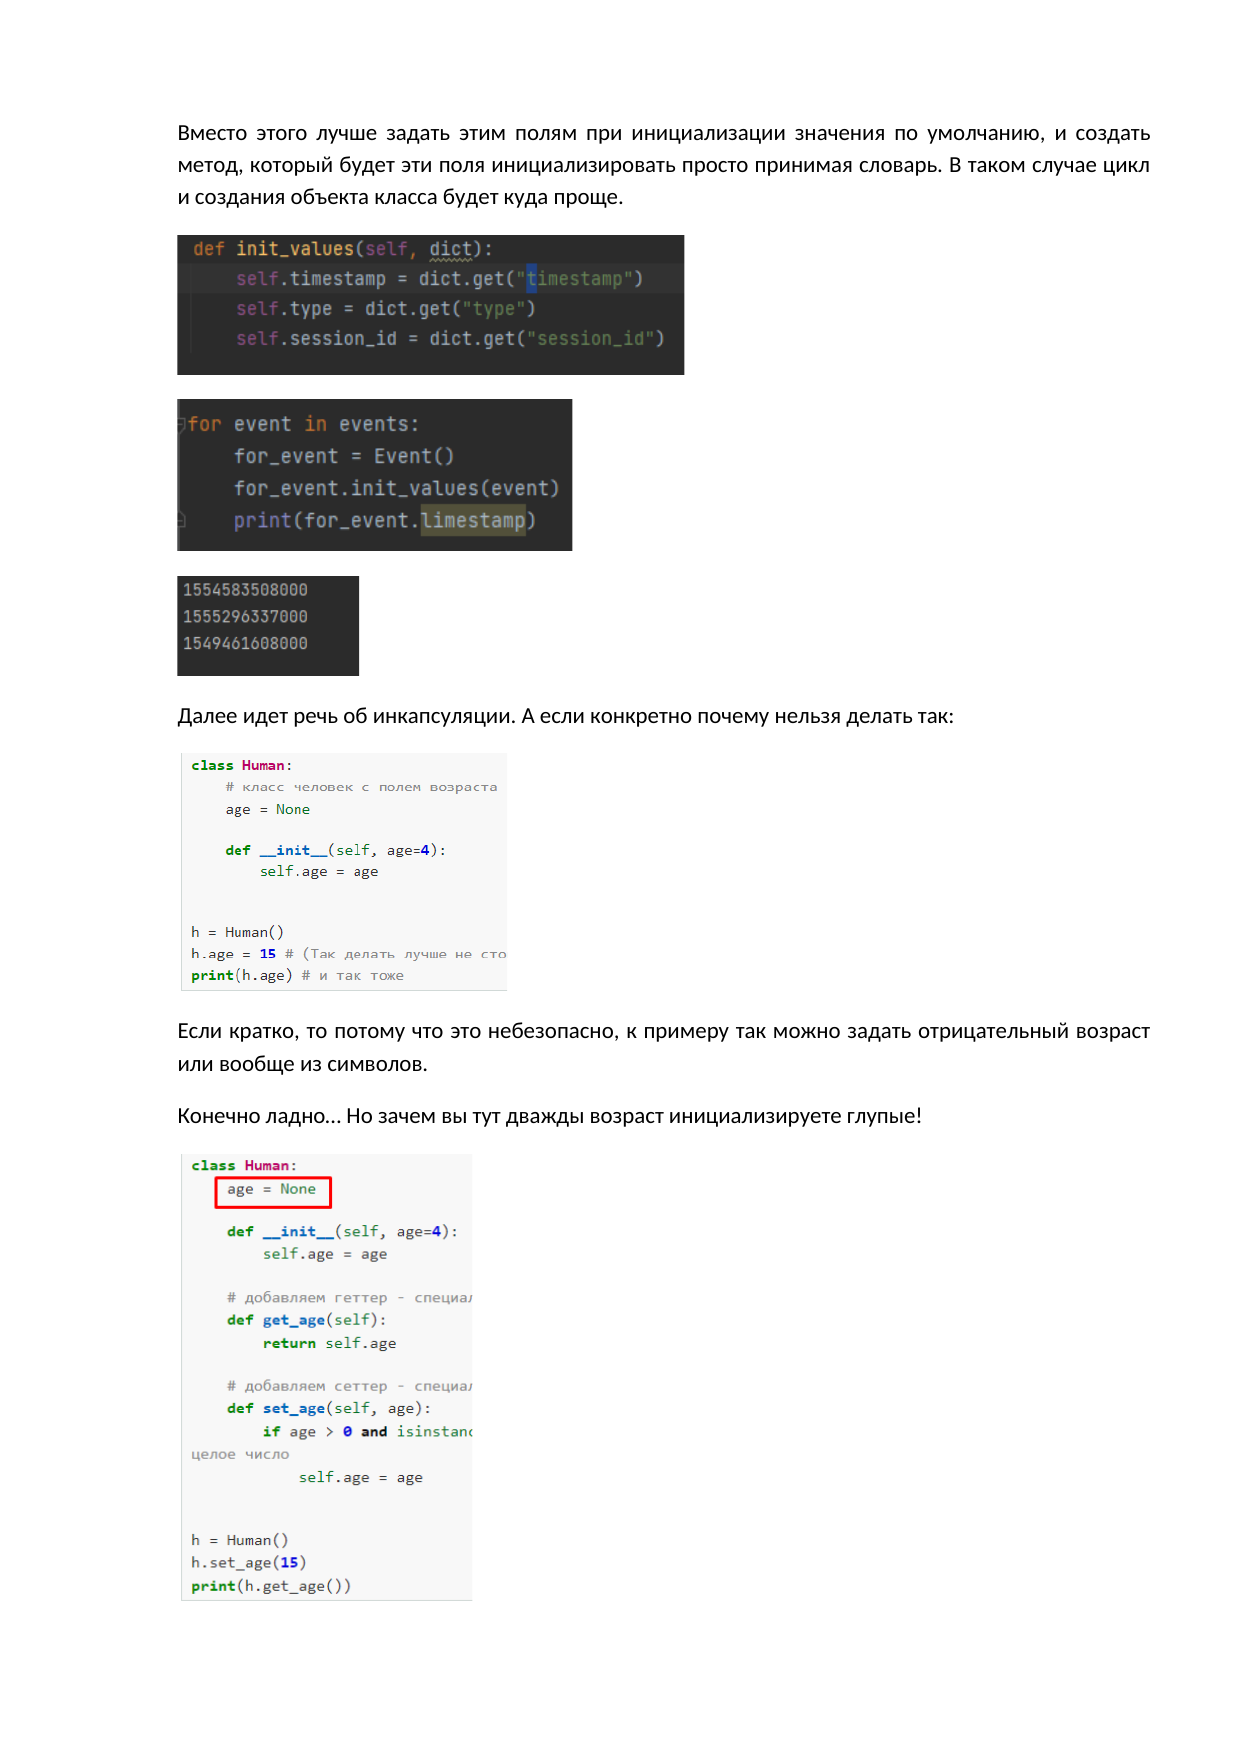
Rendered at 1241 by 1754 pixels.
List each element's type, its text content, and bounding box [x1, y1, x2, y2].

text Вместо этого лучше задать этим полям при инициализации значения по умолчанию, и создать метод, который будет эти поля инициализировать просто принимая словарь. В таком случае цикл и создания объекта класса будет куда проще. [177, 118, 1152, 211]
picture [177, 235, 685, 375]
text Далее идет речь об инкапсуляции. А если конкретно почему нельзя делать так: [177, 701, 1152, 729]
text Конечно ладно… Но зачем вы тут дважды возраст инициализируете глупые! [177, 1102, 1152, 1130]
picture [177, 753, 508, 992]
picture [177, 1154, 473, 1603]
picture [177, 576, 360, 676]
text Если кратко, то потому что это небезопасно, к примеру так можно задать отрицательный возраст или вообще из символов. [177, 1016, 1152, 1077]
picture [177, 399, 573, 551]
